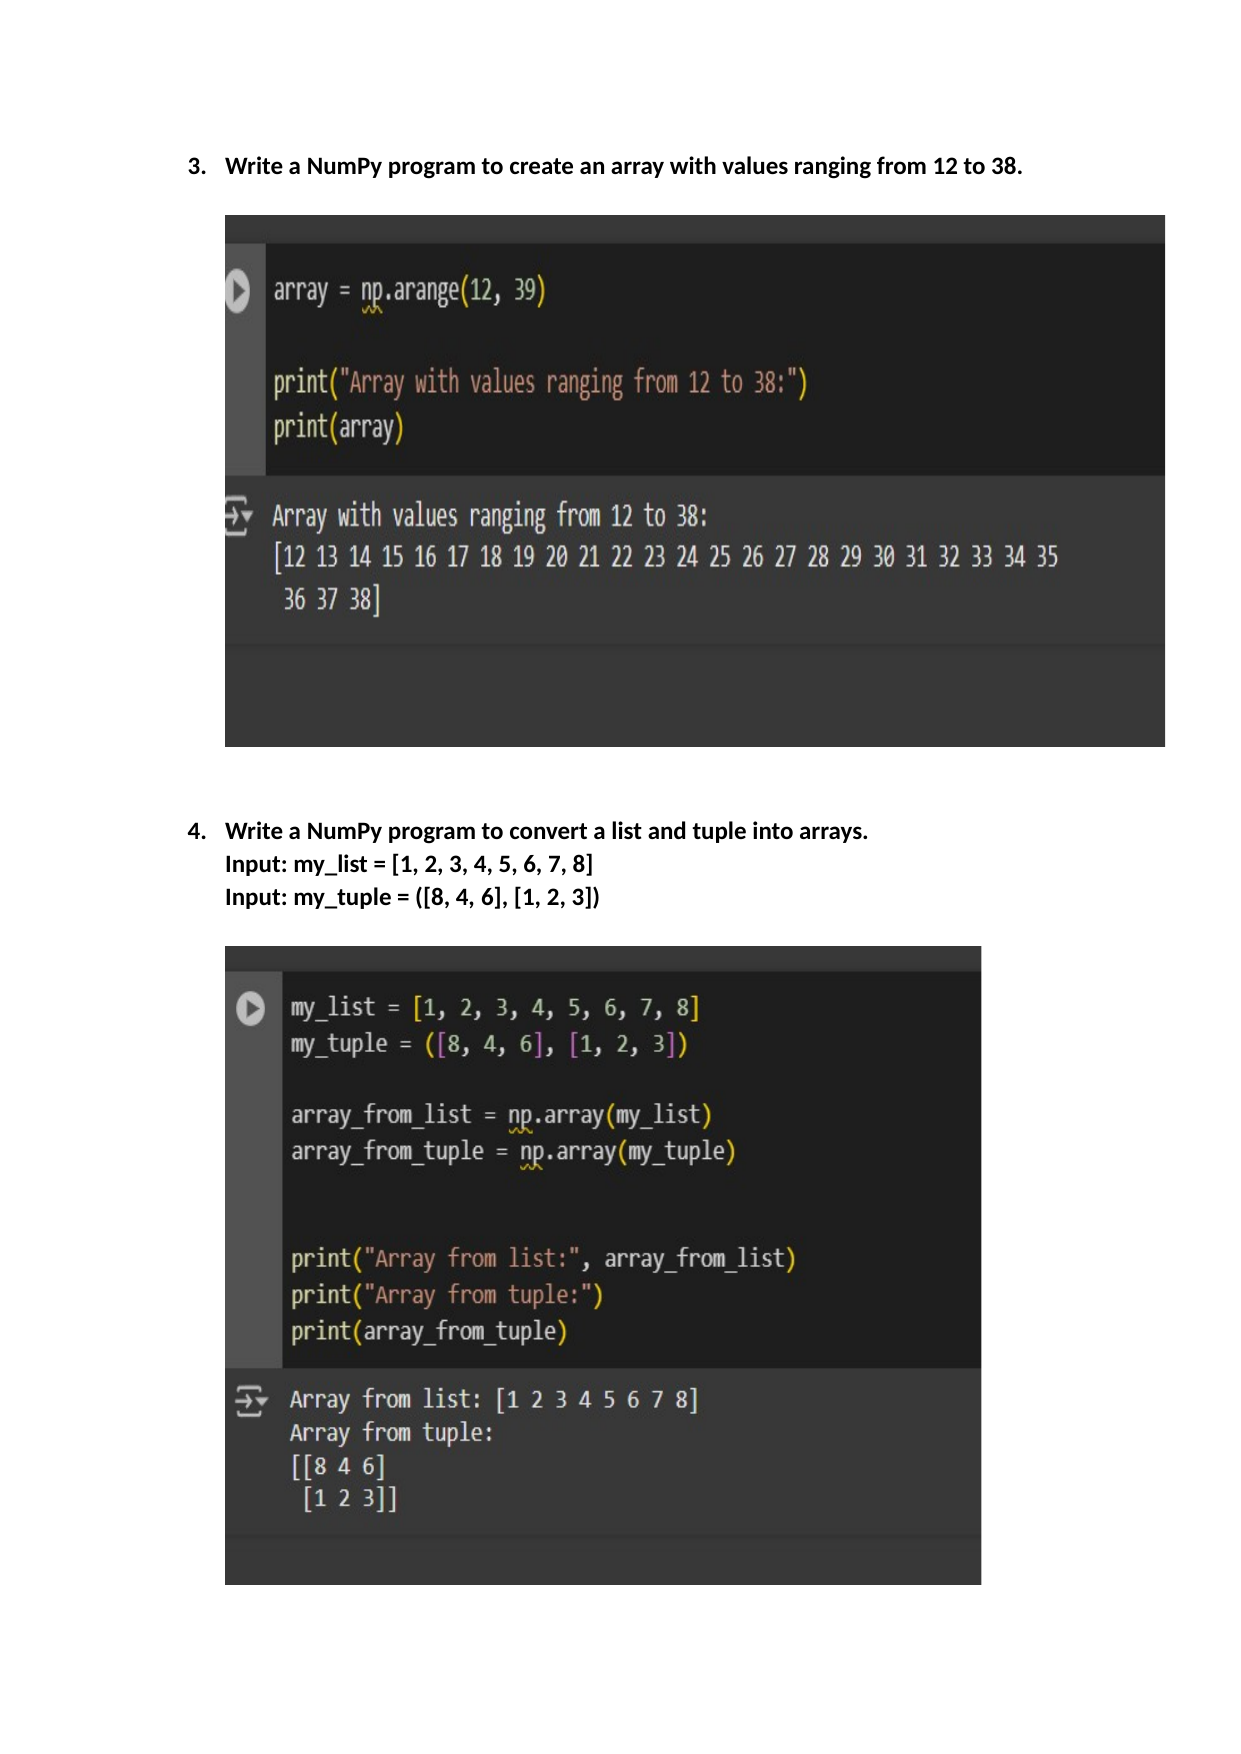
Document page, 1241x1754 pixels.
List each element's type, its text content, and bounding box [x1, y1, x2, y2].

picture [225, 215, 1166, 747]
list Input: my_tuple = ([8, 4, 6], [1, 2, 3]) [225, 881, 1090, 911]
picture [225, 946, 982, 1585]
list Write a NumPy program to create an array with values ranging from 12 to 38. [187, 150, 1090, 181]
list Write a NumPy program to convert a list and tuple into arrays. [187, 815, 1090, 846]
list Input: my_list = [1, 2, 3, 4, 5, 6, 7, 8] [225, 848, 1090, 878]
